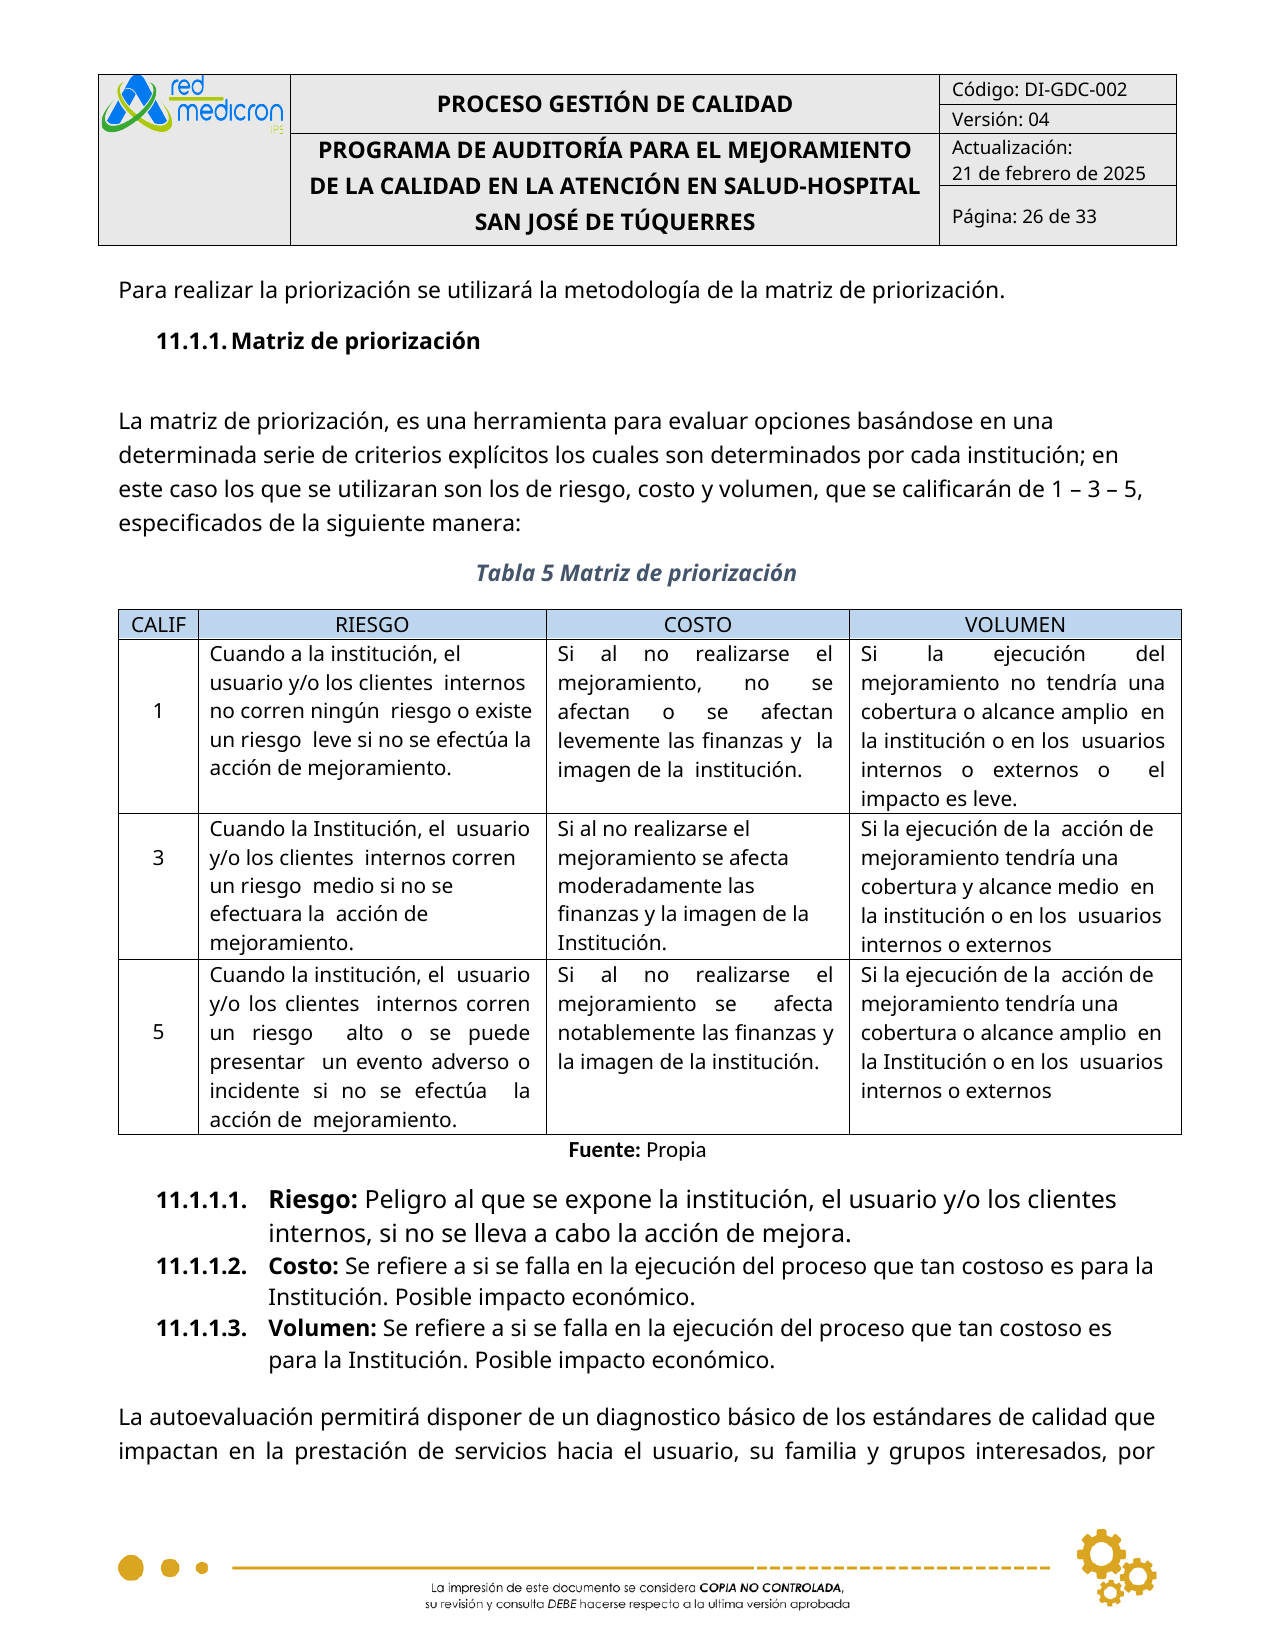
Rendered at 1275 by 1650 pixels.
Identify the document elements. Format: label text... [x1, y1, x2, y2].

list Volumen: Se refiere a si se falla en la ejecución del proceso que tan costoso es para la Institución. Posible impacto económico. [156, 1312, 1157, 1375]
list Riesgo: Peligro al que se expone la institución, el usuario y/o los clientes internos, si no se lleva a cabo la acción de mejora. [156, 1182, 1157, 1250]
table_cell 5 [119, 960, 198, 1134]
table_header VOLUMEN [850, 610, 1181, 638]
subtitle Matriz de priorización [156, 324, 1157, 356]
table_cell Si al no realizarse el mejoramiento, no se afectan o se afectan levemente las finanzas y la imagen de la institución. [547, 640, 849, 813]
table_header COSTO [547, 610, 849, 638]
text La matriz de priorización, es una herramienta para evaluar opciones basándose en una determinada serie de criterios explícitos los cuales son determinados por cada institución; en este caso los que se utilizaran son los de riesgo, costo y volumen, que se calificarán de 1 – 3 – 5, especificados de la siguiente manera: [118, 405, 1157, 538]
list Costo: Se refiere a si se falla en la ejecución del proceso que tan costoso es para la Institución. Posible impacto económico. [156, 1250, 1157, 1312]
table_cell Si al no realizarse el mejoramiento se afecta moderadamente las finanzas y la imagen de la Institución. [547, 814, 849, 959]
picture [101, 75, 284, 134]
table_cell Cuando la Institución, el usuario y/o los clientes internos corren un riesgo medio si no se efectuara la acción de mejoramiento. [199, 814, 546, 959]
table_cell Si la ejecución del mejoramiento no tendría una cobertura o alcance amplio en la institución o en los usuarios internos o externos o el impacto es leve. [850, 640, 1181, 813]
table_cell Si la ejecución de la acción de mejoramiento tendría una cobertura o alcance amplio en la Institución o en los usuarios internos o externos [850, 960, 1181, 1134]
text Tabla 5 Matriz de priorización [118, 557, 1157, 588]
table_cell Cuando la institución, el usuario y/o los clientes internos corren un riesgo alto o se puede presentar un evento adverso o incidente si no se efectúa la acción de mejoramiento. [199, 960, 546, 1134]
picture [118, 1529, 1157, 1615]
table_cell Cuando a la institución, el usuario y/o los clientes internos no corren ningún riesgo o existe un riesgo leve si no se efectúa la acción de mejoramiento. [199, 640, 546, 813]
table_cell Si la ejecución de la acción de mejoramiento tendría una cobertura y alcance medio en la institución o en los usuarios internos o externos [850, 814, 1181, 959]
table_cell 1 [119, 640, 198, 813]
table_cell Si al no realizarse el mejoramiento se afecta notablemente las finanzas y la imagen de la institución. [547, 960, 849, 1134]
table_cell 3 [119, 814, 198, 959]
table_header RIESGO [199, 610, 546, 638]
table_header CALIF [119, 610, 198, 638]
text Para realizar la priorización se utilizará la metodología de la matriz de priorización. [118, 274, 1157, 305]
text Fuente: Propia [118, 1135, 1157, 1163]
